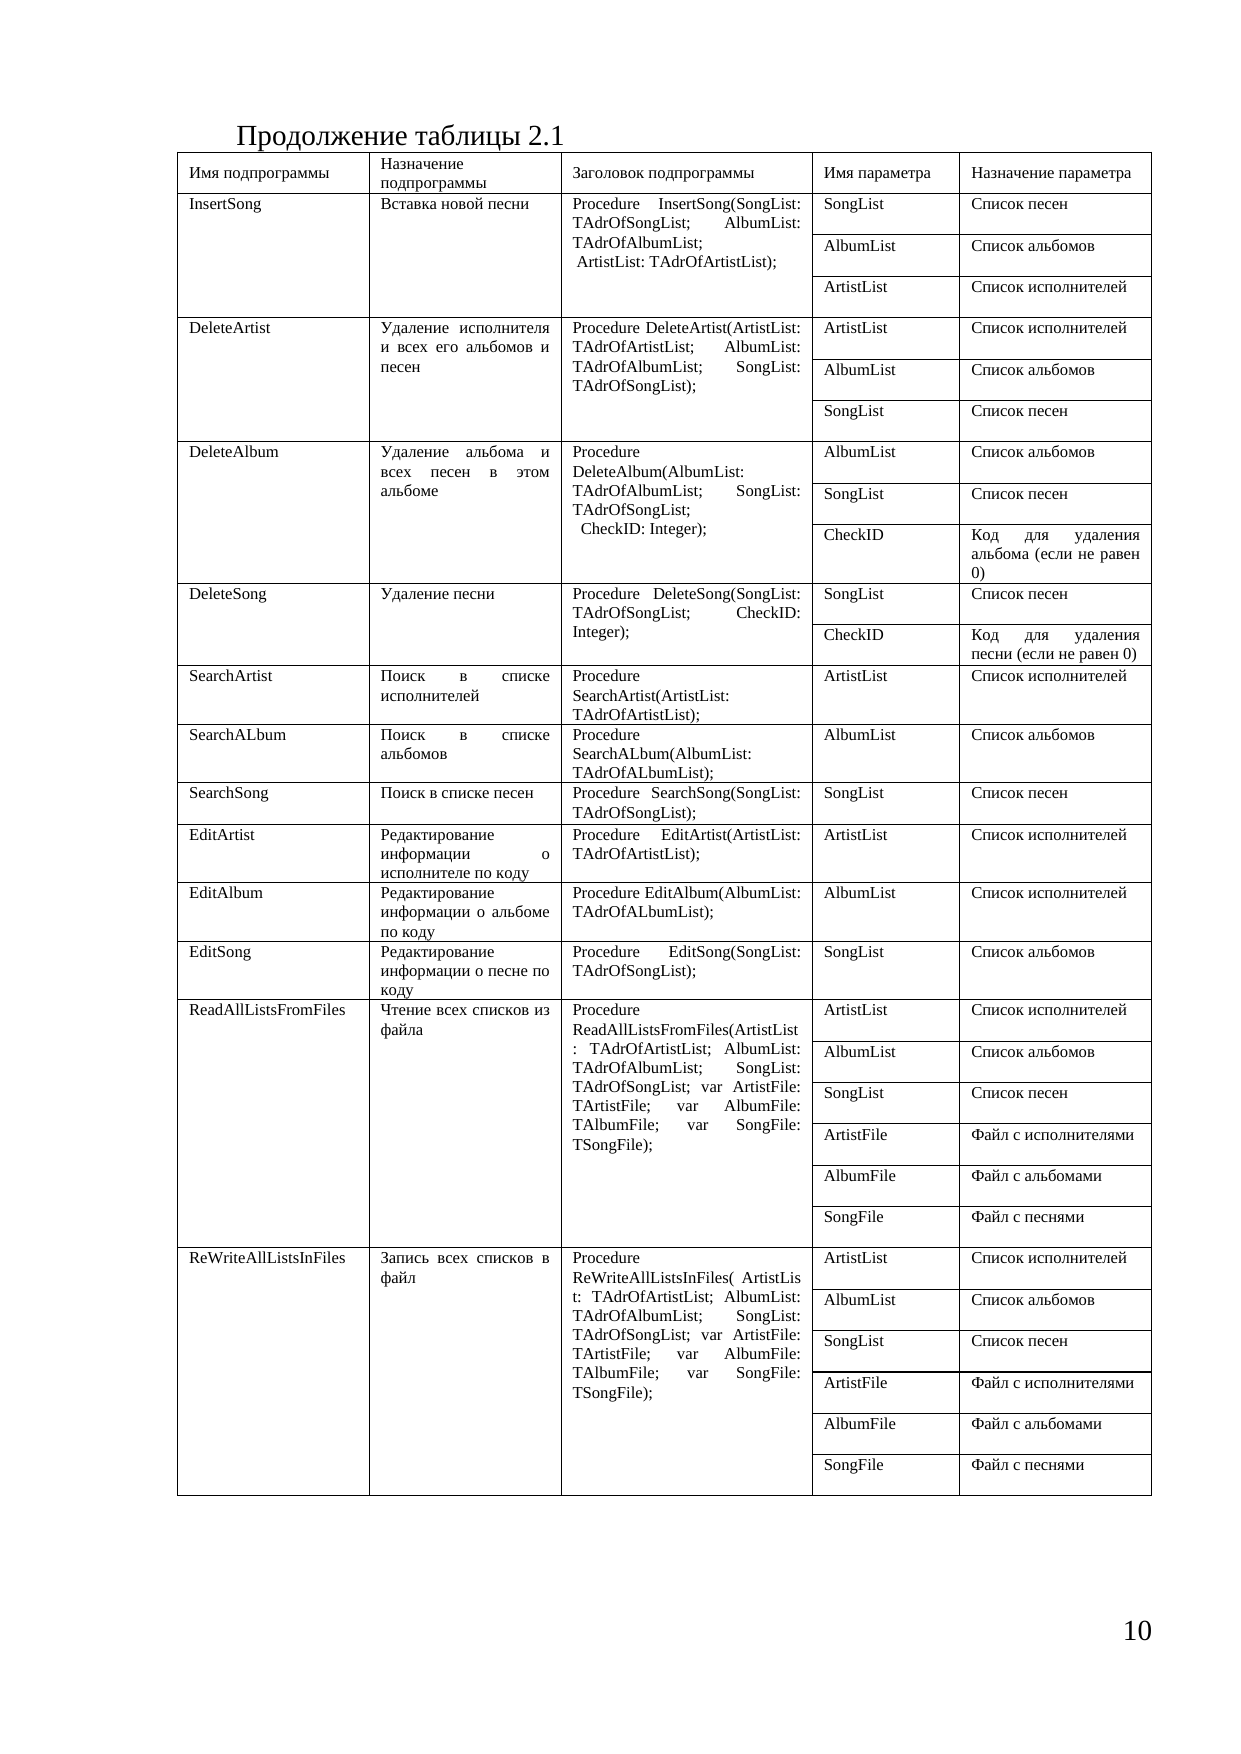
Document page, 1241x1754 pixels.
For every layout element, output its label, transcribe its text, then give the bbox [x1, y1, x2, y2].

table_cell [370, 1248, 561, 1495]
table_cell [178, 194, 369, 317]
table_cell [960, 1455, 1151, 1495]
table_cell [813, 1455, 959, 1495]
text Продолжение таблицы 2.1 [177, 118, 1152, 152]
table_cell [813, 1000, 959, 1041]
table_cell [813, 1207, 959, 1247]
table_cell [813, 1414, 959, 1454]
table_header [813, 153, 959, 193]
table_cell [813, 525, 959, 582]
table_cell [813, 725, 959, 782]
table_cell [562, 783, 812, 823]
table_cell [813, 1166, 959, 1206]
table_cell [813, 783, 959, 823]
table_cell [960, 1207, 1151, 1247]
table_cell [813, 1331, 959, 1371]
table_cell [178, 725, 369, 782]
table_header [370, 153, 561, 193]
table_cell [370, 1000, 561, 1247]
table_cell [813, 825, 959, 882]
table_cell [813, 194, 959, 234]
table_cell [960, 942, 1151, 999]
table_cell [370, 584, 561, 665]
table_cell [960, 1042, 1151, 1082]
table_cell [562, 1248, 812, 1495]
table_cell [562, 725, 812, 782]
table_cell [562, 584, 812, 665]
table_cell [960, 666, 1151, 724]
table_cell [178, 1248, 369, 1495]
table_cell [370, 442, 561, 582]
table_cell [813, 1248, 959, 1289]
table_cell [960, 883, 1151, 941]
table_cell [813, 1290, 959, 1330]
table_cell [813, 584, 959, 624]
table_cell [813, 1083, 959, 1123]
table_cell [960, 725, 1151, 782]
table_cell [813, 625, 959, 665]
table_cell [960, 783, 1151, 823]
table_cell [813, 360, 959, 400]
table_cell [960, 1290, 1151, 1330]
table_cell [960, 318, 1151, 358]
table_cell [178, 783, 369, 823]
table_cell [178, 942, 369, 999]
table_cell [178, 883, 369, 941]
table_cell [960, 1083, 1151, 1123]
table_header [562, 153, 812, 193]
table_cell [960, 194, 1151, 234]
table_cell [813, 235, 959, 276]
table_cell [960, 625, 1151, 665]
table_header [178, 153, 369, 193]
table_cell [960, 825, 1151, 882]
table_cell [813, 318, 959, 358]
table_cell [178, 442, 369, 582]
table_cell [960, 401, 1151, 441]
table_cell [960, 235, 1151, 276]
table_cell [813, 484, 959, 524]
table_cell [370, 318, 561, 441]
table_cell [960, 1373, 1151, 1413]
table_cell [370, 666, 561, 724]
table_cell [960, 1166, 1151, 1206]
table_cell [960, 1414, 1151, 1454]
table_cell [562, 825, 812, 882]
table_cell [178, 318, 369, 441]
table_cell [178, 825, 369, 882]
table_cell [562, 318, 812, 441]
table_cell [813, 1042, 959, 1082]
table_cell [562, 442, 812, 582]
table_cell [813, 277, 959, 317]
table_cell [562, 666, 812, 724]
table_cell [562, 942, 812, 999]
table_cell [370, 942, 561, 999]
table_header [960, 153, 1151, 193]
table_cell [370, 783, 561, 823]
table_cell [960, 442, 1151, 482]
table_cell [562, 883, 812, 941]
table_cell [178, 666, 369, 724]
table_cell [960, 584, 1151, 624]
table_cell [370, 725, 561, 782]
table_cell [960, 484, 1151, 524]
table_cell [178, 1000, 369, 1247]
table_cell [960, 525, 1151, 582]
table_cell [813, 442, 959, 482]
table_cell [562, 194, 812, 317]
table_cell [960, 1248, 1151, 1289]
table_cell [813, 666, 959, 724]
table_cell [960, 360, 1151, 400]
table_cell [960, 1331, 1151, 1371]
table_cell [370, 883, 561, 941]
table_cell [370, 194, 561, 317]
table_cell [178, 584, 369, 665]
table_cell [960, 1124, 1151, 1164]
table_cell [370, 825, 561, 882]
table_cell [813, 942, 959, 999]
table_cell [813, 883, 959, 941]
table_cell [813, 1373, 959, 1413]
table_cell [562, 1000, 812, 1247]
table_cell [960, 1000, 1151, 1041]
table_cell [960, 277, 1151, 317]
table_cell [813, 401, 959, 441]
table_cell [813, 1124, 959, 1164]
